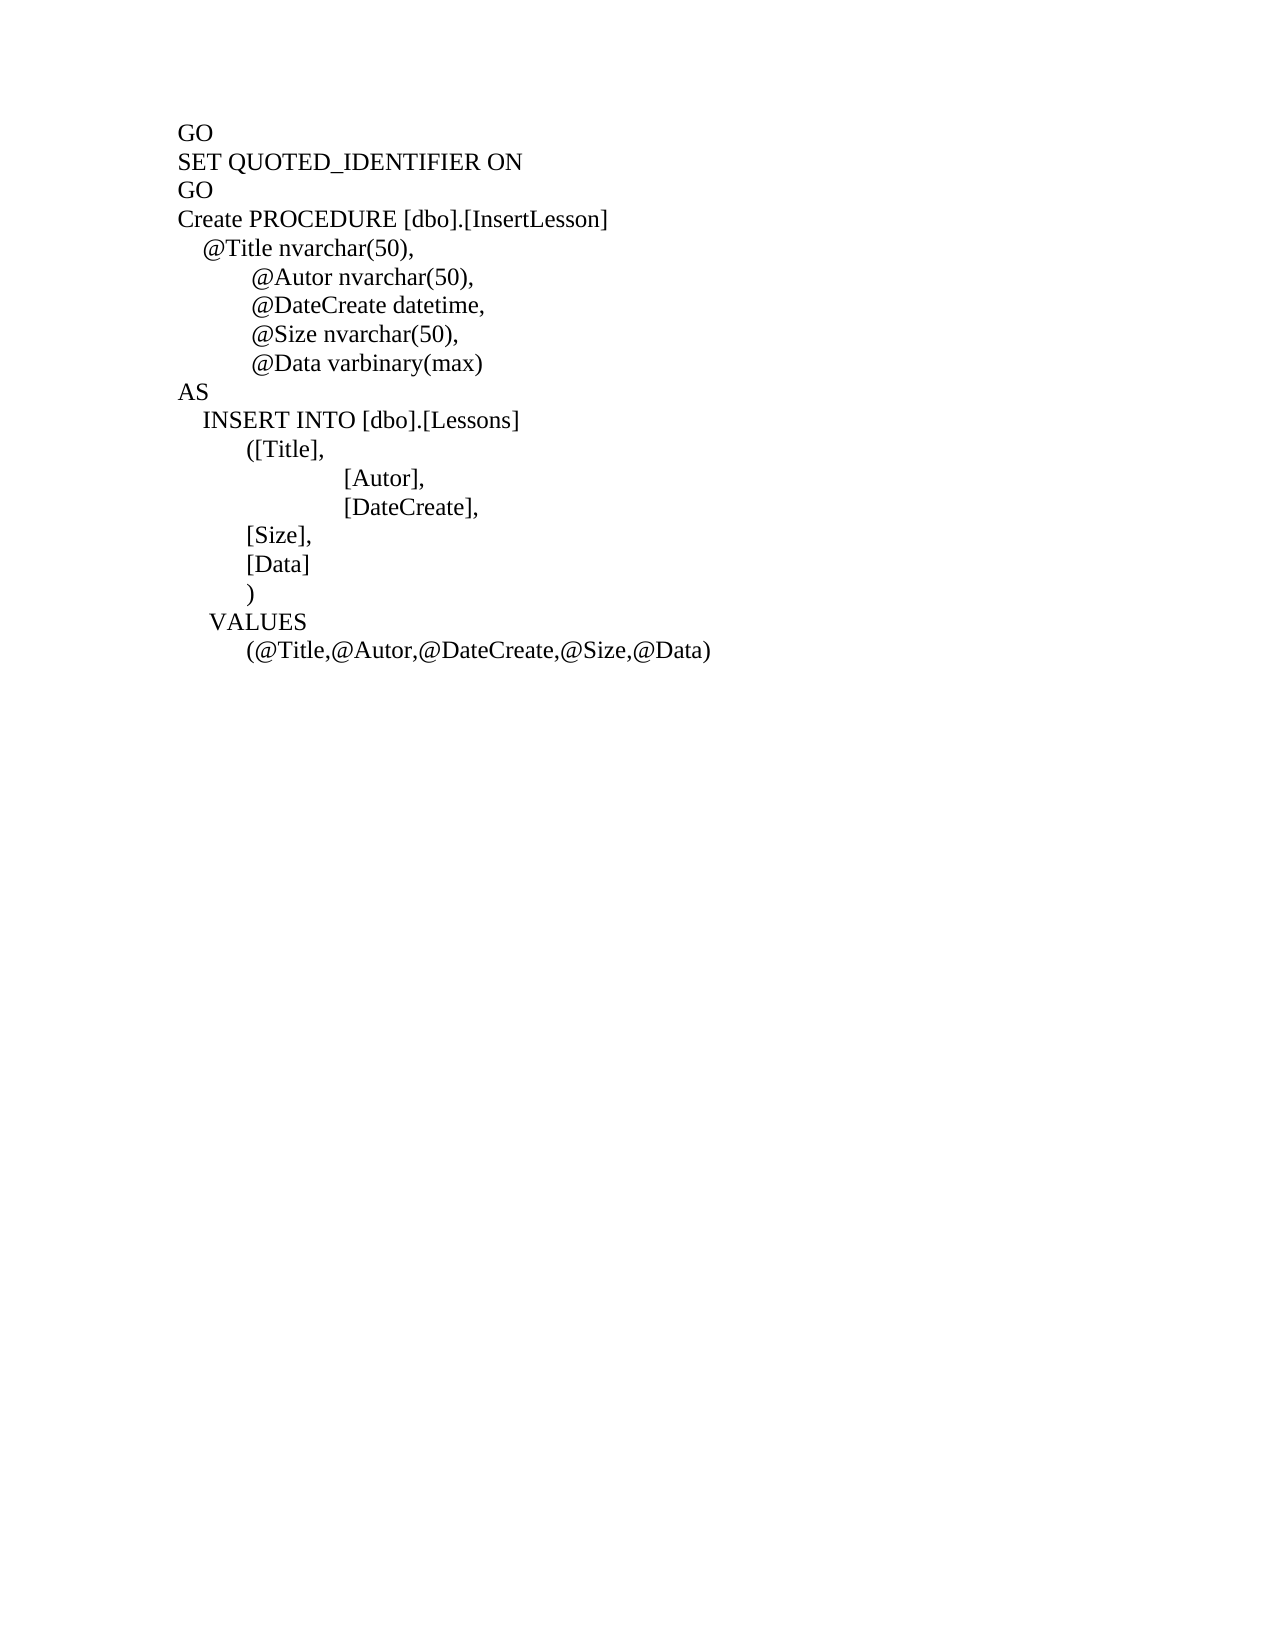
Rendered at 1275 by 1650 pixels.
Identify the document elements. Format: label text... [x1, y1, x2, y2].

text Create PROCEDURE [dbo].[InsertLesson] [177, 204, 1186, 233]
text @Title nvarchar(50), [177, 233, 1186, 262]
text @Size nvarchar(50), [177, 319, 1186, 348]
text GO [177, 118, 1186, 147]
text @DateCreate datetime, [177, 291, 1186, 319]
text [Autor], [177, 463, 1186, 492]
text (@Title,@Autor,@DateCreate,@Size,@Data) [177, 636, 1186, 664]
text @Data varbinary(max) [177, 348, 1186, 377]
text @Autor nvarchar(50), [177, 262, 1186, 291]
text ) [177, 578, 1186, 607]
text AS [177, 377, 1186, 406]
text INSERT INTO [dbo].[Lessons] [177, 406, 1186, 434]
text VALUES [177, 607, 1186, 636]
text SET QUOTED_IDENTIFIER ON [177, 147, 1186, 176]
text [Data] [177, 549, 1186, 578]
text ([Title], [177, 434, 1186, 463]
text [DateCreate], [177, 492, 1186, 521]
text GO [177, 176, 1186, 204]
text [Size], [177, 521, 1186, 549]
